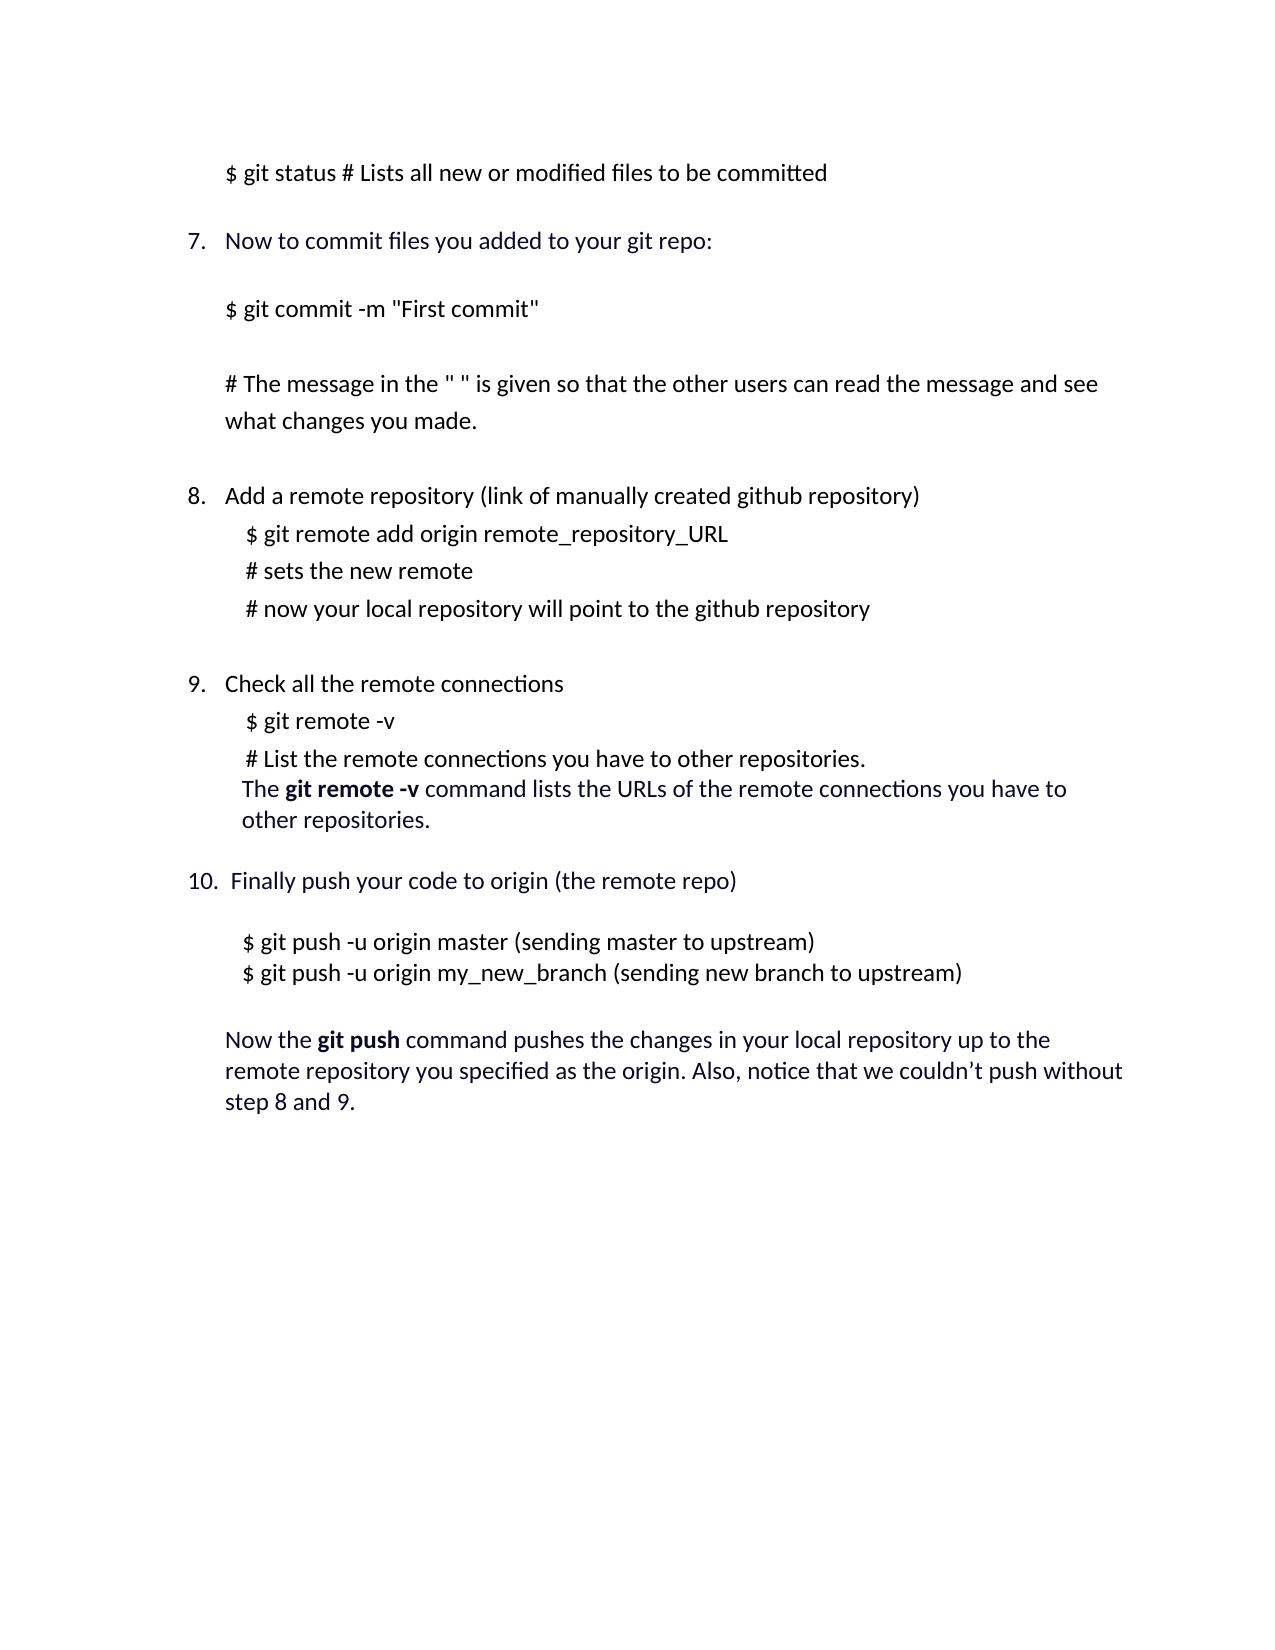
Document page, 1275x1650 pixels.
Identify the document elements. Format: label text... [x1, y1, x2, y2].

list Now to commit files you added to your git repo: [187, 225, 1125, 256]
list Check all the remote connections [187, 661, 1125, 698]
text $ git push -u origin my_new_branch (sending new branch to upstream) [225, 957, 1125, 987]
list Finally push your code to origin (the remote repo) [187, 865, 1125, 896]
text $ git remote add origin remote_repository_URL [150, 511, 1125, 548]
text # now your local repository will point to the github repository [150, 586, 1125, 623]
text $ git commit -m "First commit" [225, 293, 1125, 323]
list Add a remote repository (link of manually created github repository) [187, 473, 1125, 511]
text The git remote -v command lists the URLs of the remote connections you have to other repositories. [242, 773, 1125, 834]
text $ git remote -v [150, 698, 1125, 736]
text $ git status # Lists all new or modified files to be committed [225, 150, 1125, 187]
text # sets the new remote [150, 548, 1125, 586]
text # List the remote connections you have to other repositories. [150, 736, 1125, 773]
text Now the git push command pushes the changes in your local repository up to the remote repository you specified as the origin. Also, notice that we couldn’t push without step 8 and 9. [225, 1025, 1125, 1116]
text $ git push -u origin master (sending master to upstream) [225, 926, 1125, 957]
text # The message in the " " is given so that the other users can read the message and see what changes you made. [225, 361, 1125, 436]
